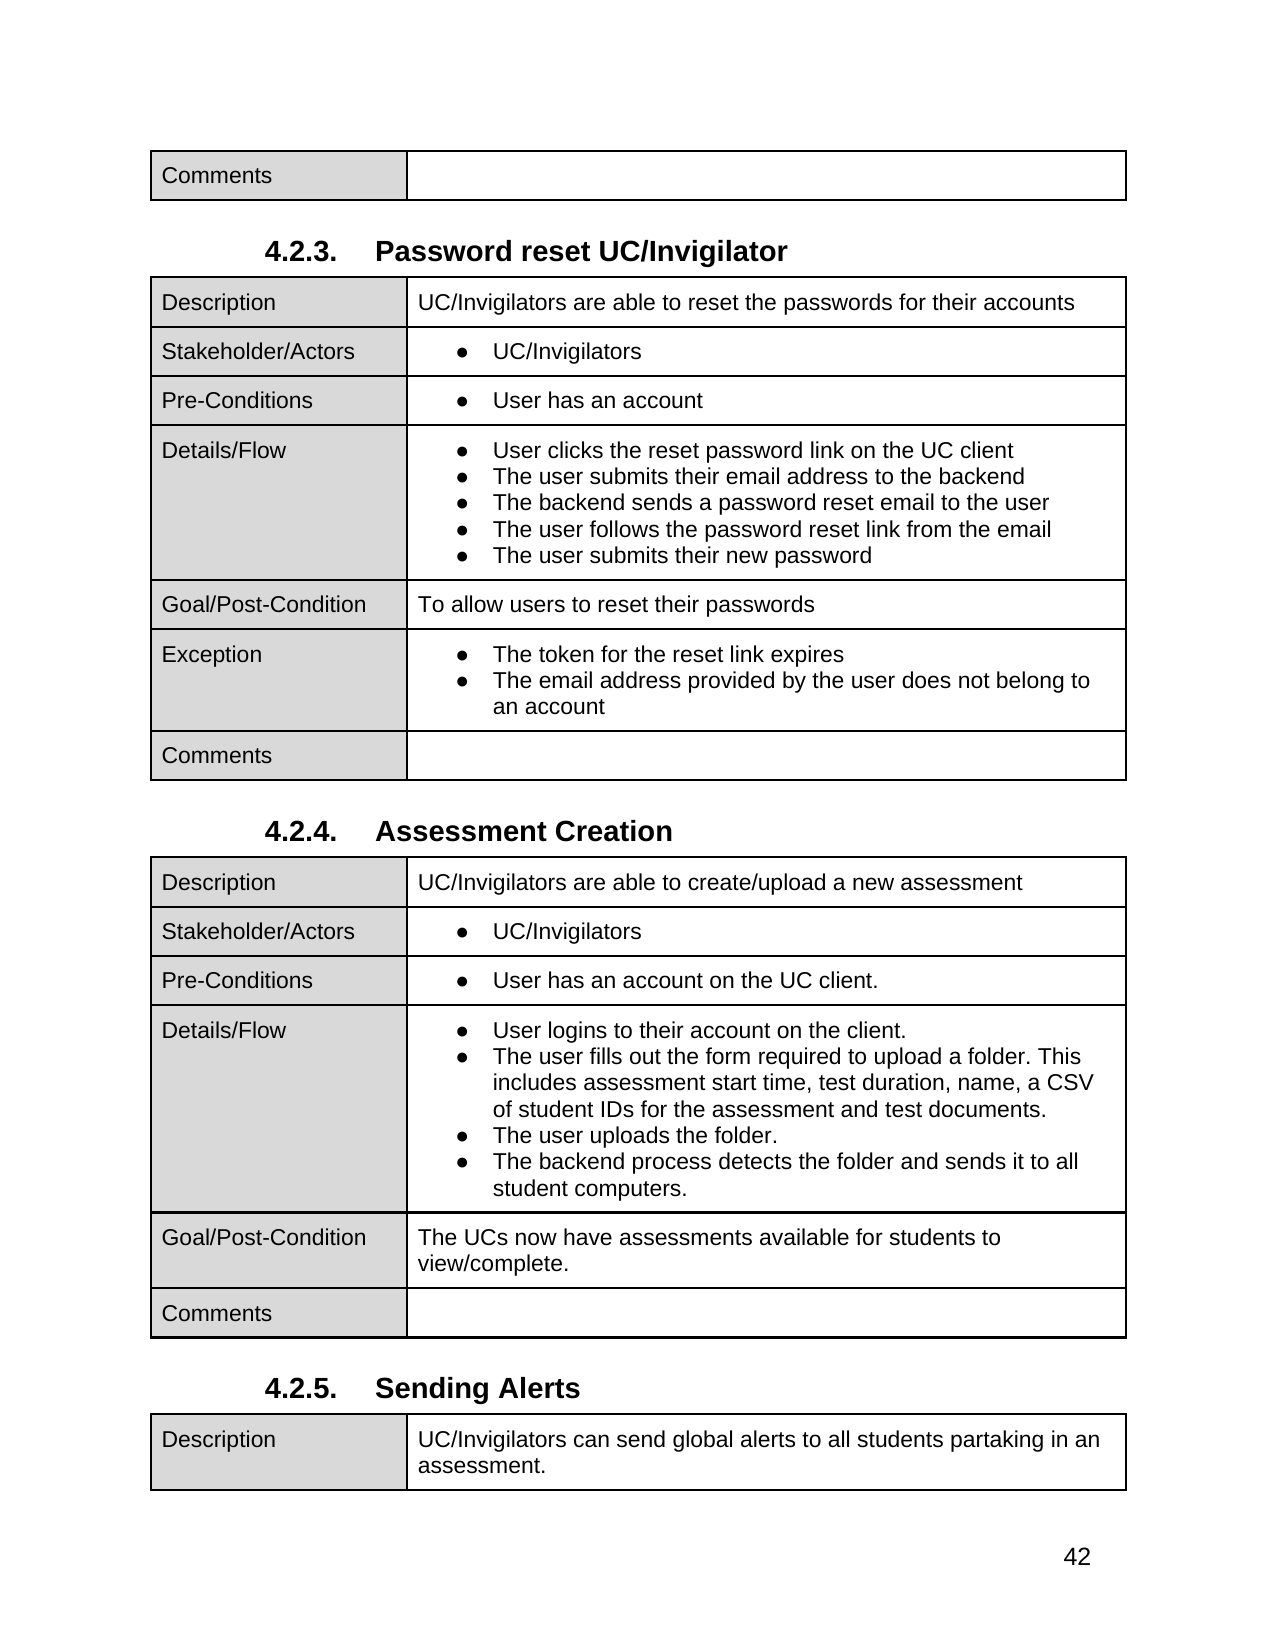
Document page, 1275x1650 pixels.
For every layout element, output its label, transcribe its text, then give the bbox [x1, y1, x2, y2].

table_cell To allow users to reset their passwords [408, 581, 1125, 628]
table_cell Goal/Post-Condition [152, 1214, 406, 1287]
table_cell Comments [152, 732, 406, 779]
subtitle Assessment Creation [337, 814, 1091, 848]
table_header UC/Invigilators are able to create/upload a new assessment [408, 858, 1125, 906]
table_cell Pre-Conditions [152, 377, 406, 424]
table_cell User logins to their account on the client. The user fills out the form required to upload a folder. This includes assessment start time, test duration, name, a CSV of student IDs for the assessment and test documents. The user uploads the folder. The backend process detects the folder and sends it to all student computers. [408, 1006, 1125, 1211]
table_cell Stakeholder/Actors [152, 328, 406, 375]
table_cell Details/Flow [152, 1006, 406, 1211]
table_header Description [152, 858, 406, 906]
table_cell UC/Invigilators [408, 908, 1125, 955]
table_cell User clicks the reset password link on the UC client The user submits their email address to the backend The backend sends a password reset email to the user The user follows the password reset link from the email The user submits their new password [408, 426, 1125, 579]
table_cell Goal/Post-Condition [152, 581, 406, 628]
subtitle Password reset UC/Invigilator [337, 234, 1091, 268]
table_cell Comments [152, 152, 406, 199]
table_cell Pre-Conditions [152, 957, 406, 1004]
table_cell Exception [152, 630, 406, 730]
table_cell UC/Invigilators [408, 328, 1125, 375]
table_cell User has an account [408, 377, 1125, 424]
table_cell The UCs now have assessments available for students to view/complete. [408, 1214, 1125, 1287]
table_cell [408, 1289, 1125, 1336]
table_cell User has an account on the UC client. [408, 957, 1125, 1004]
table_header UC/Invigilators are able to reset the passwords for their accounts [408, 278, 1125, 326]
table_header UC/Invigilators can send global alerts to all students partaking in an assessment. [408, 1415, 1125, 1489]
table_cell [408, 732, 1125, 779]
subtitle Sending Alerts [337, 1371, 1091, 1405]
table_header Description [152, 1415, 406, 1489]
table_header Description [152, 278, 406, 326]
table_cell [408, 152, 1125, 199]
table_cell Details/Flow [152, 426, 406, 579]
table_cell Stakeholder/Actors [152, 908, 406, 955]
table_cell The token for the reset link expires The email address provided by the user does not belong to an account [408, 630, 1125, 730]
table_cell Comments [152, 1289, 406, 1336]
